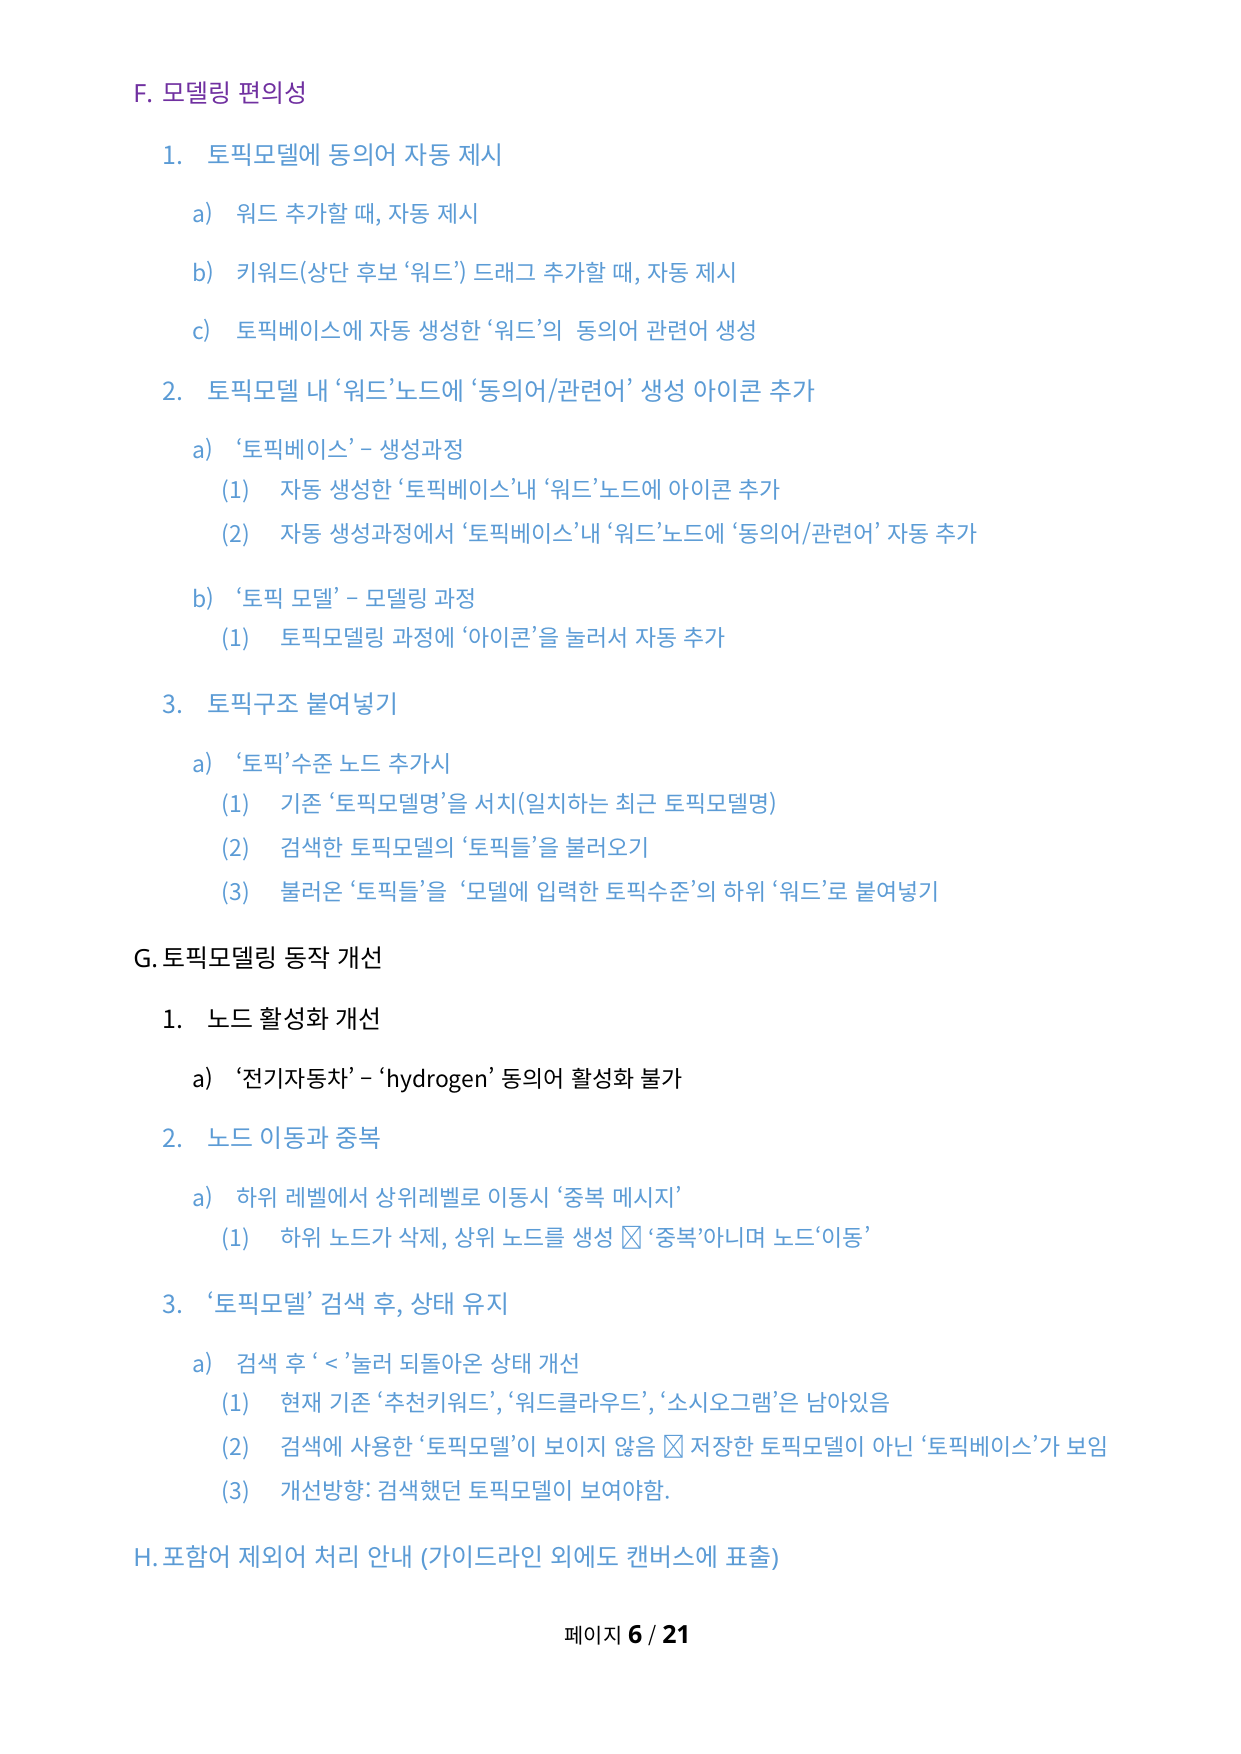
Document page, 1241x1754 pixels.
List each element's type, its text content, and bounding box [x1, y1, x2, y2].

subtitle ‘토픽베이스’ – 생성과정 [192, 432, 1152, 466]
subtitle 토픽모델링 과정에 ‘아이콘’을 눌러서 자동 추가 [222, 620, 1152, 653]
subtitle ‘토픽’수준 노드 추가시 [192, 746, 1152, 779]
subtitle 불러온 ‘토픽들’을 ‘모델에 입력한 토픽수준’의 하위 ‘워드’로 붙여넣기 [222, 873, 1152, 907]
subtitle 토픽모델 내 ‘워드’노드에 ‘동의어/관련어’ 생성 아이콘 추가 [162, 371, 1152, 407]
subtitle 토픽베이스에 자동 생성한 ‘워드’의 동의어 관련어 생성 [192, 313, 1152, 346]
subtitle 노드 이동과 중복 [162, 1119, 1152, 1155]
subtitle 토픽구조 붙여넣기 [162, 685, 1152, 721]
subtitle 개선방향: 검색했던 토픽모델이 보여야함. [222, 1473, 1152, 1506]
subtitle 토픽모델에 동의어 자동 제시 [162, 135, 1152, 171]
subtitle 토픽모델링 동작 개선 [133, 938, 1152, 974]
subtitle 검색한 토픽모델의 ‘토픽들’을 불러오기 [222, 829, 1152, 863]
subtitle 기존 ‘토픽모델명’을 서치(일치하는 최근 토픽모델명) [222, 786, 1152, 819]
subtitle 포함어 제외어 처리 안내 (가이드라인 외에도 캔버스에 표출) [133, 1538, 1152, 1574]
subtitle ‘토픽모델’ 검색 후, 상태 유지 [162, 1284, 1152, 1321]
subtitle 검색 후 ‘ < ’눌러 되돌아온 상태 개선 [192, 1346, 1152, 1379]
subtitle 키워드(상단 후보 ‘워드’) 드래그 추가할 때, 자동 제시 [192, 254, 1152, 288]
subtitle 워드 추가할 때, 자동 제시 [192, 196, 1152, 229]
subtitle 현재 기존 ‘추천키워드’, ‘워드클라우드’, ‘소시오그램’은 남아있음 [222, 1385, 1152, 1418]
subtitle 하위 노드가 삭제, 상위 노드를 생성 ‘중복’아니며 노드‘이동’ [222, 1220, 1152, 1253]
subtitle 자동 생성과정에서 ‘토픽베이스’내 ‘워드’노드에 ‘동의어/관련어’ 자동 추가 [222, 516, 1152, 549]
subtitle 자동 생성한 ‘토픽베이스’내 ‘워드’노드에 아이콘 추가 [222, 472, 1152, 505]
subtitle 모델링 편의성 [133, 74, 1152, 110]
subtitle 하위 레벨에서 상위레벨로 이동시 ‘중복 메시지’ [192, 1180, 1152, 1213]
subtitle 노드 활성화 개선 [162, 999, 1152, 1036]
subtitle 검색에 사용한 ‘토픽모델’이 보이지 않음 저장한 토픽모델이 아닌 ‘토픽베이스’가 보임 [222, 1429, 1152, 1462]
subtitle ‘전기자동차’ – ‘hydrogen’ 동의어 활성화 불가 [192, 1061, 1152, 1094]
subtitle ‘토픽 모델’ – 모델링 과정 [192, 581, 1152, 614]
